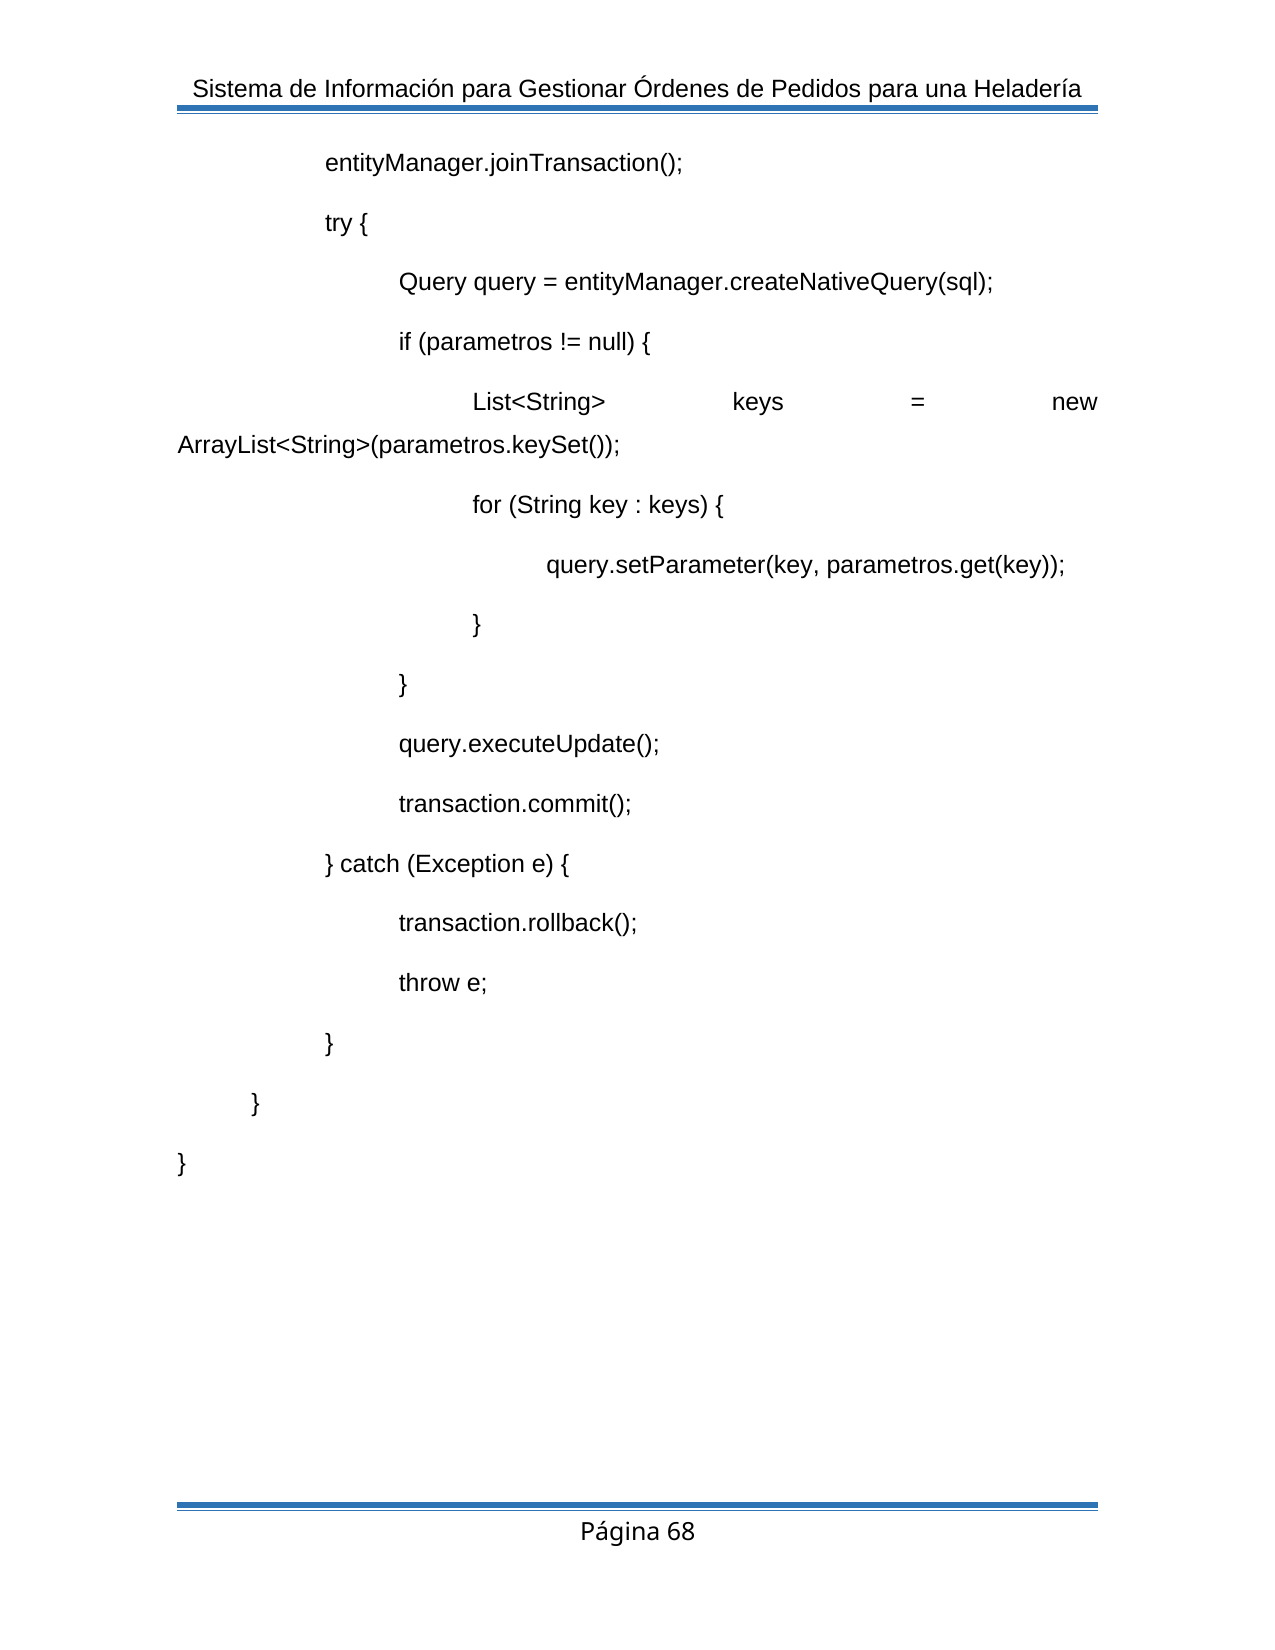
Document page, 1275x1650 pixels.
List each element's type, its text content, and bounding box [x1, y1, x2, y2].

text entityManager.joinTransaction(); [177, 148, 1098, 176]
text try { [177, 207, 1098, 236]
text throw e; [177, 968, 1098, 997]
text List<String> keys = new ArrayList<String>(parametros.keySet()); [177, 387, 1098, 459]
text transaction.commit(); [177, 789, 1098, 817]
text if (parametros != null) { [177, 327, 1098, 356]
text } catch (Exception e) { [177, 848, 1098, 877]
text } [177, 1028, 1098, 1057]
text } [177, 609, 1098, 638]
text } [177, 1088, 1098, 1116]
text query.executeUpdate(); [177, 729, 1098, 758]
text query.setParameter(key, parametros.get(key)); [177, 549, 1098, 578]
text for (String key : keys) { [177, 490, 1098, 518]
text } [177, 669, 1098, 698]
text } [177, 1147, 1098, 1176]
text Query query = entityManager.createNativeQuery(sql); [177, 267, 1098, 296]
text transaction.rollback(); [177, 908, 1098, 937]
